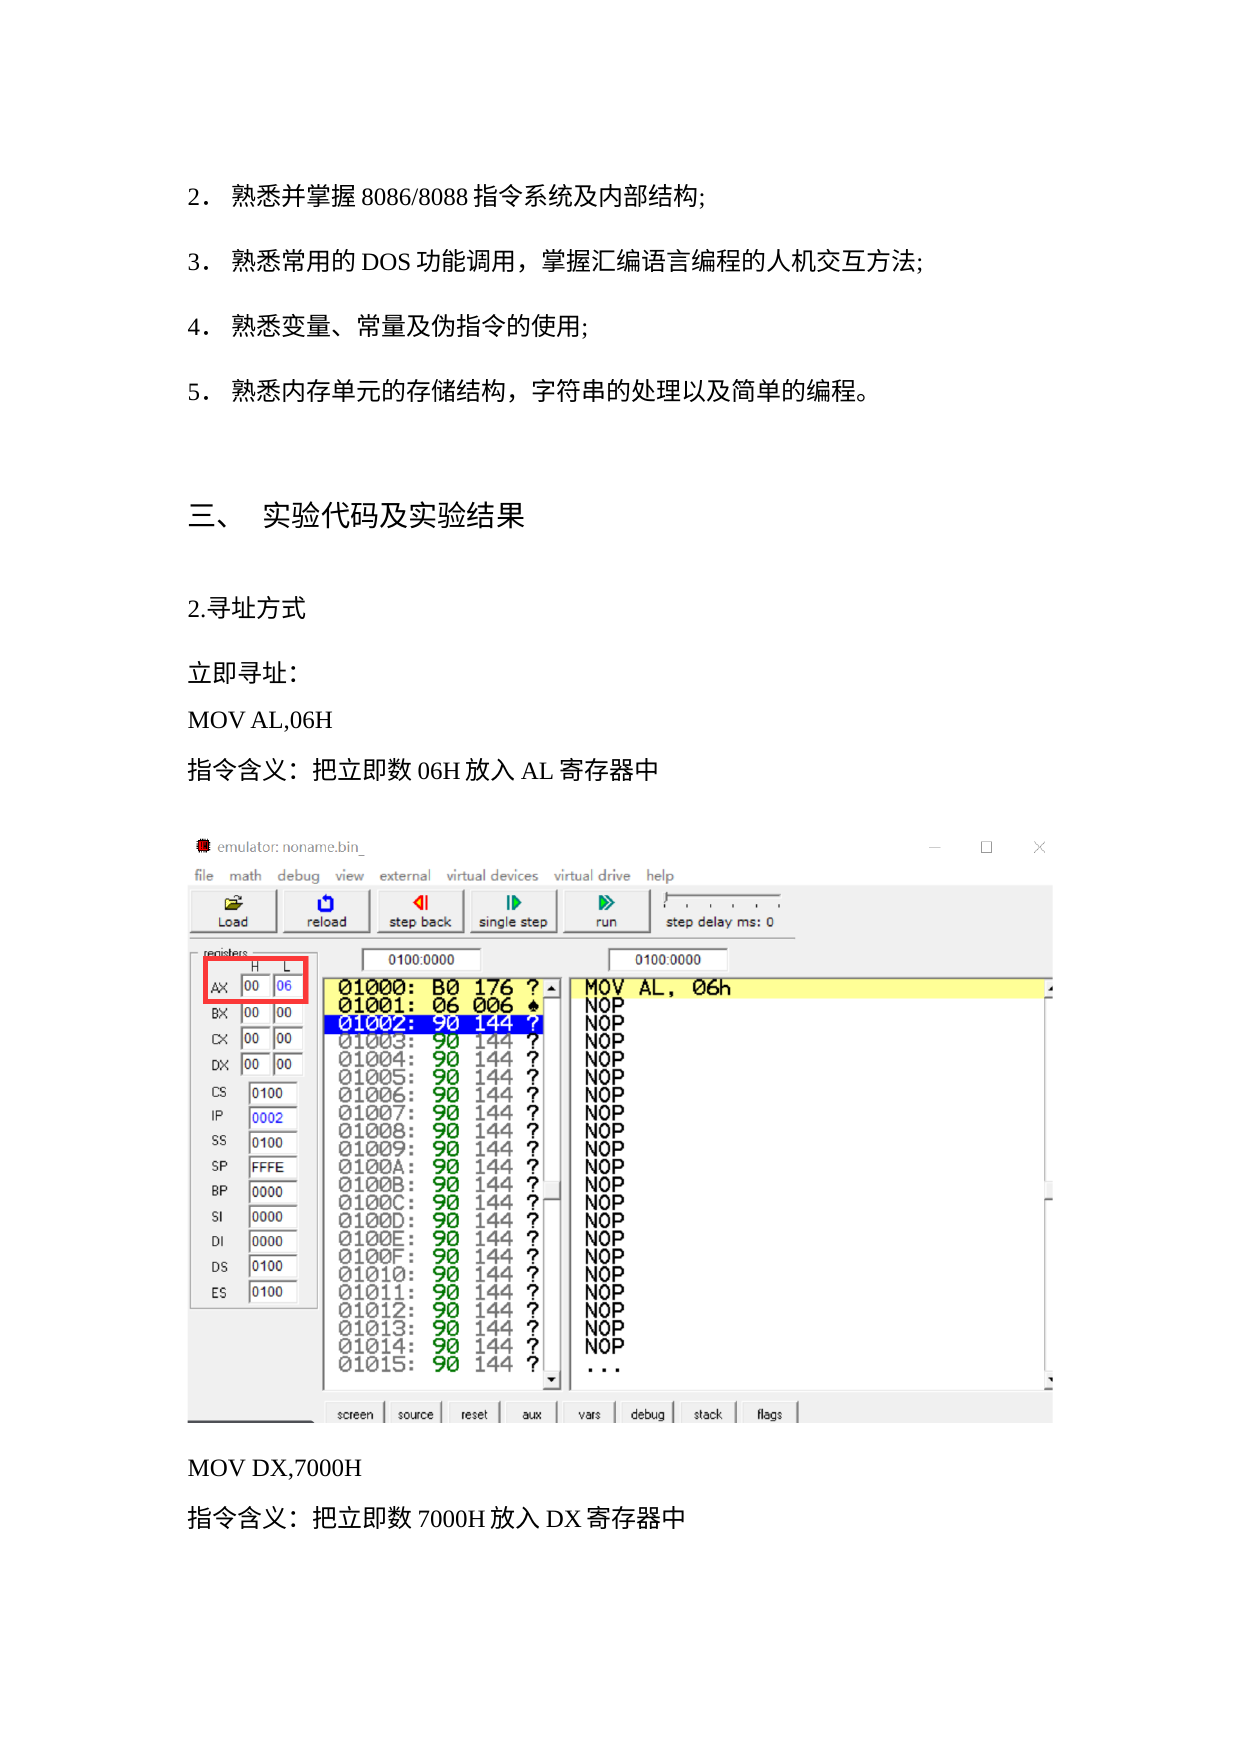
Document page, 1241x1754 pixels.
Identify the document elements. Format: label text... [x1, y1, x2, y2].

text 立即寻址： [187, 639, 1053, 704]
text MOV AL,06H [187, 704, 1053, 736]
text 指令含义：把立即数06H放入AL寄存器中 [187, 736, 1053, 801]
text MOV DX,7000H [187, 1451, 1053, 1484]
text 2.寻址方式 [187, 574, 1053, 639]
picture [187, 833, 1053, 1423]
list 熟悉内存单元的存储结构，字符串的处理以及简单的编程。 [187, 357, 1053, 422]
subtitle 实验代码及实验结果 [187, 482, 1053, 547]
text 指令含义：把立即数7000H放入DX寄存器中 [187, 1484, 1053, 1549]
list 熟悉变量、常量及伪指令的使用; [187, 292, 1053, 357]
list 熟悉常用的DOS功能调用，掌握汇编语言编程的人机交互方法; [187, 227, 1053, 292]
list 熟悉并掌握8086/8088指令系统及内部结构; [187, 162, 1053, 227]
